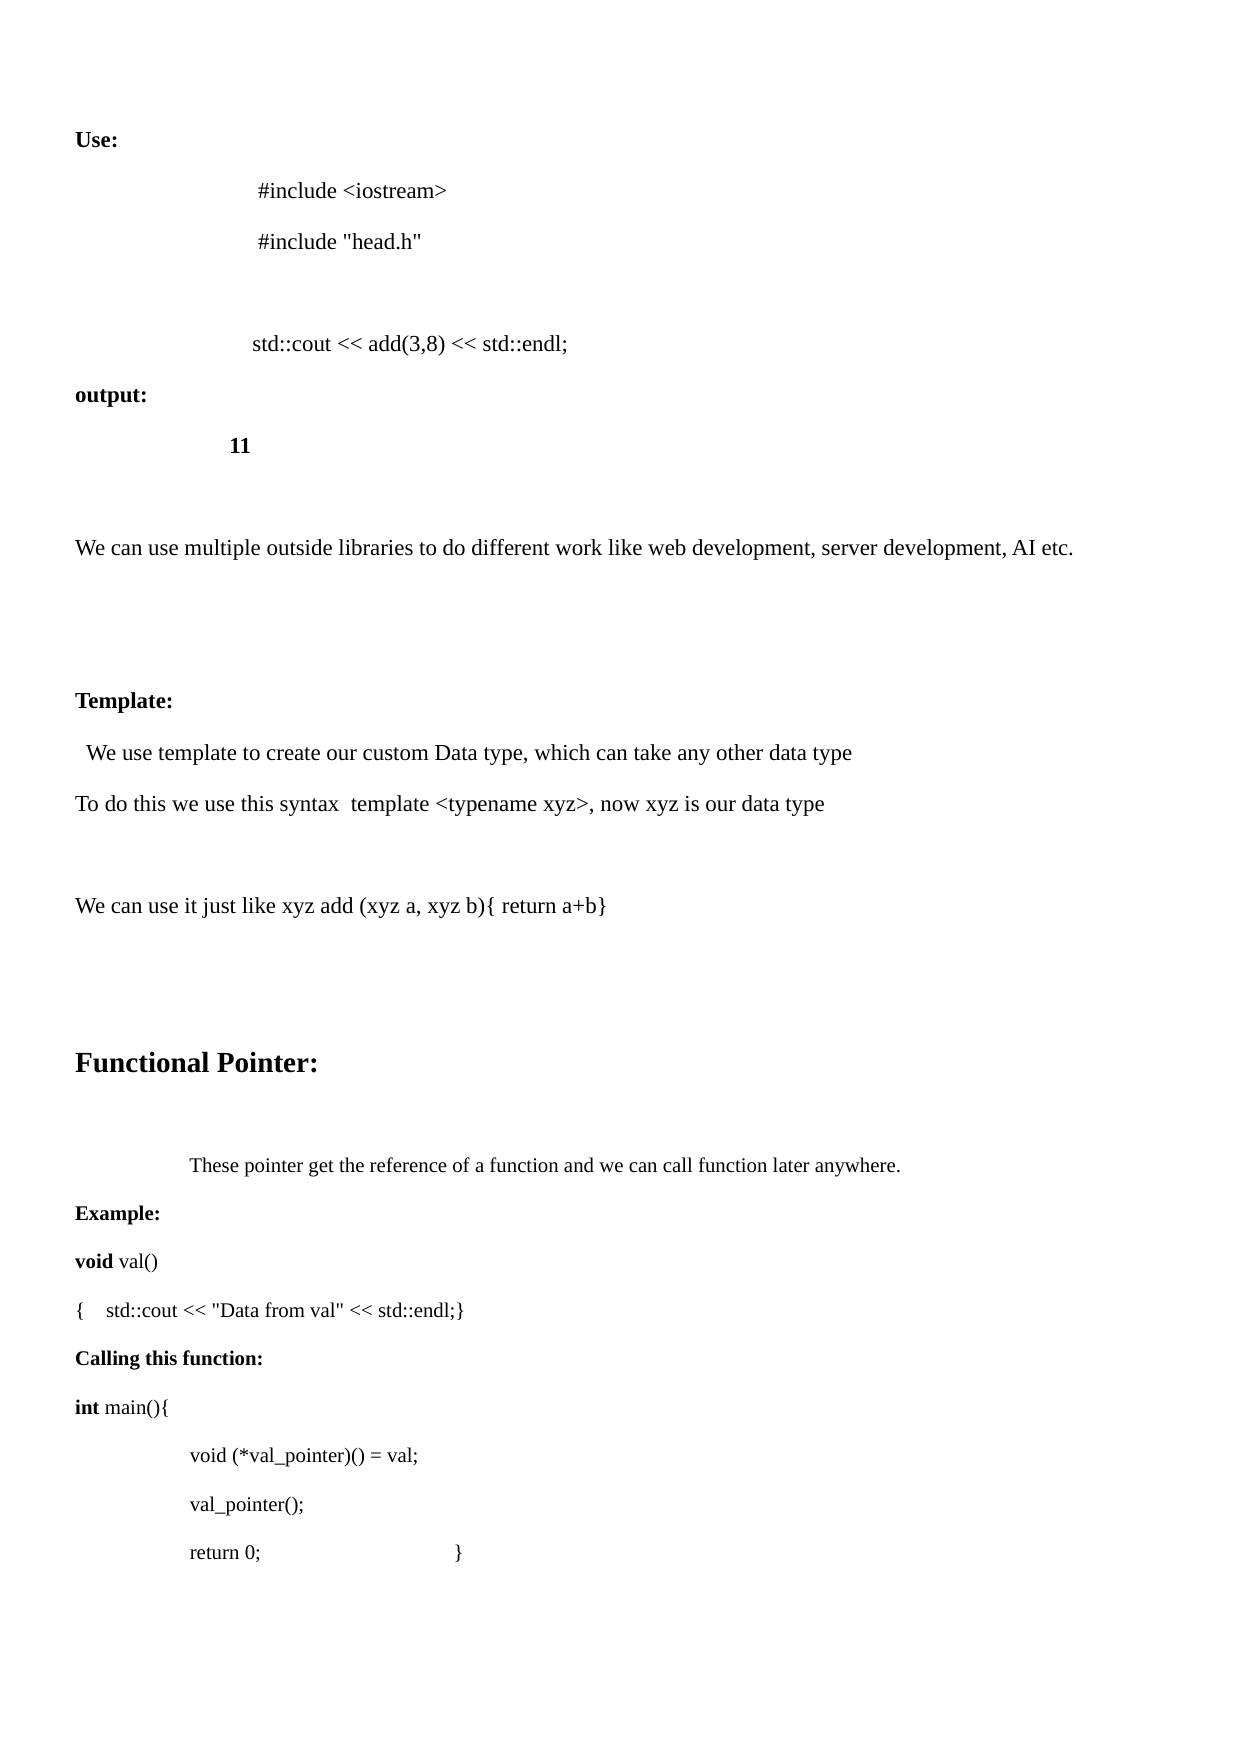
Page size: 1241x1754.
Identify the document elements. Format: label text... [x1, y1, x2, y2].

text void val() [75, 1249, 1165, 1273]
text These pointer get the reference of a function and we can call function later anywhere. [75, 1153, 1165, 1177]
text Calling this function: [75, 1346, 1165, 1370]
text void (*val_pointer)() = val; [75, 1443, 1165, 1467]
text 11 [75, 432, 1165, 459]
text std::cout << add(3,8) << std::endl; [75, 330, 1165, 357]
text { std::cout << "Data from val" << std::endl;} [75, 1298, 1165, 1322]
text To do this we use this syntax template <typename xyz>, now xyz is our data type [75, 789, 1165, 816]
text We can use it just like xyz add (xyz a, xyz b){ return a+b} [75, 892, 1165, 918]
text Use: [75, 126, 1165, 152]
text return 0; } [75, 1540, 1165, 1564]
text Example: [75, 1201, 1165, 1225]
text #include <iostream> [75, 177, 1165, 203]
text Template: [75, 687, 1165, 714]
text output: [75, 381, 1165, 408]
text We use template to create our custom Data type, which can take any other data type [75, 738, 1165, 765]
text Functional Pointer: [75, 1045, 1165, 1078]
text val_pointer(); [75, 1492, 1165, 1516]
text #include "head.h" [75, 228, 1165, 254]
text int main(){ [75, 1395, 1165, 1419]
text We can use multiple outside libraries to do different work like web development, server development, AI etc. [75, 534, 1165, 561]
